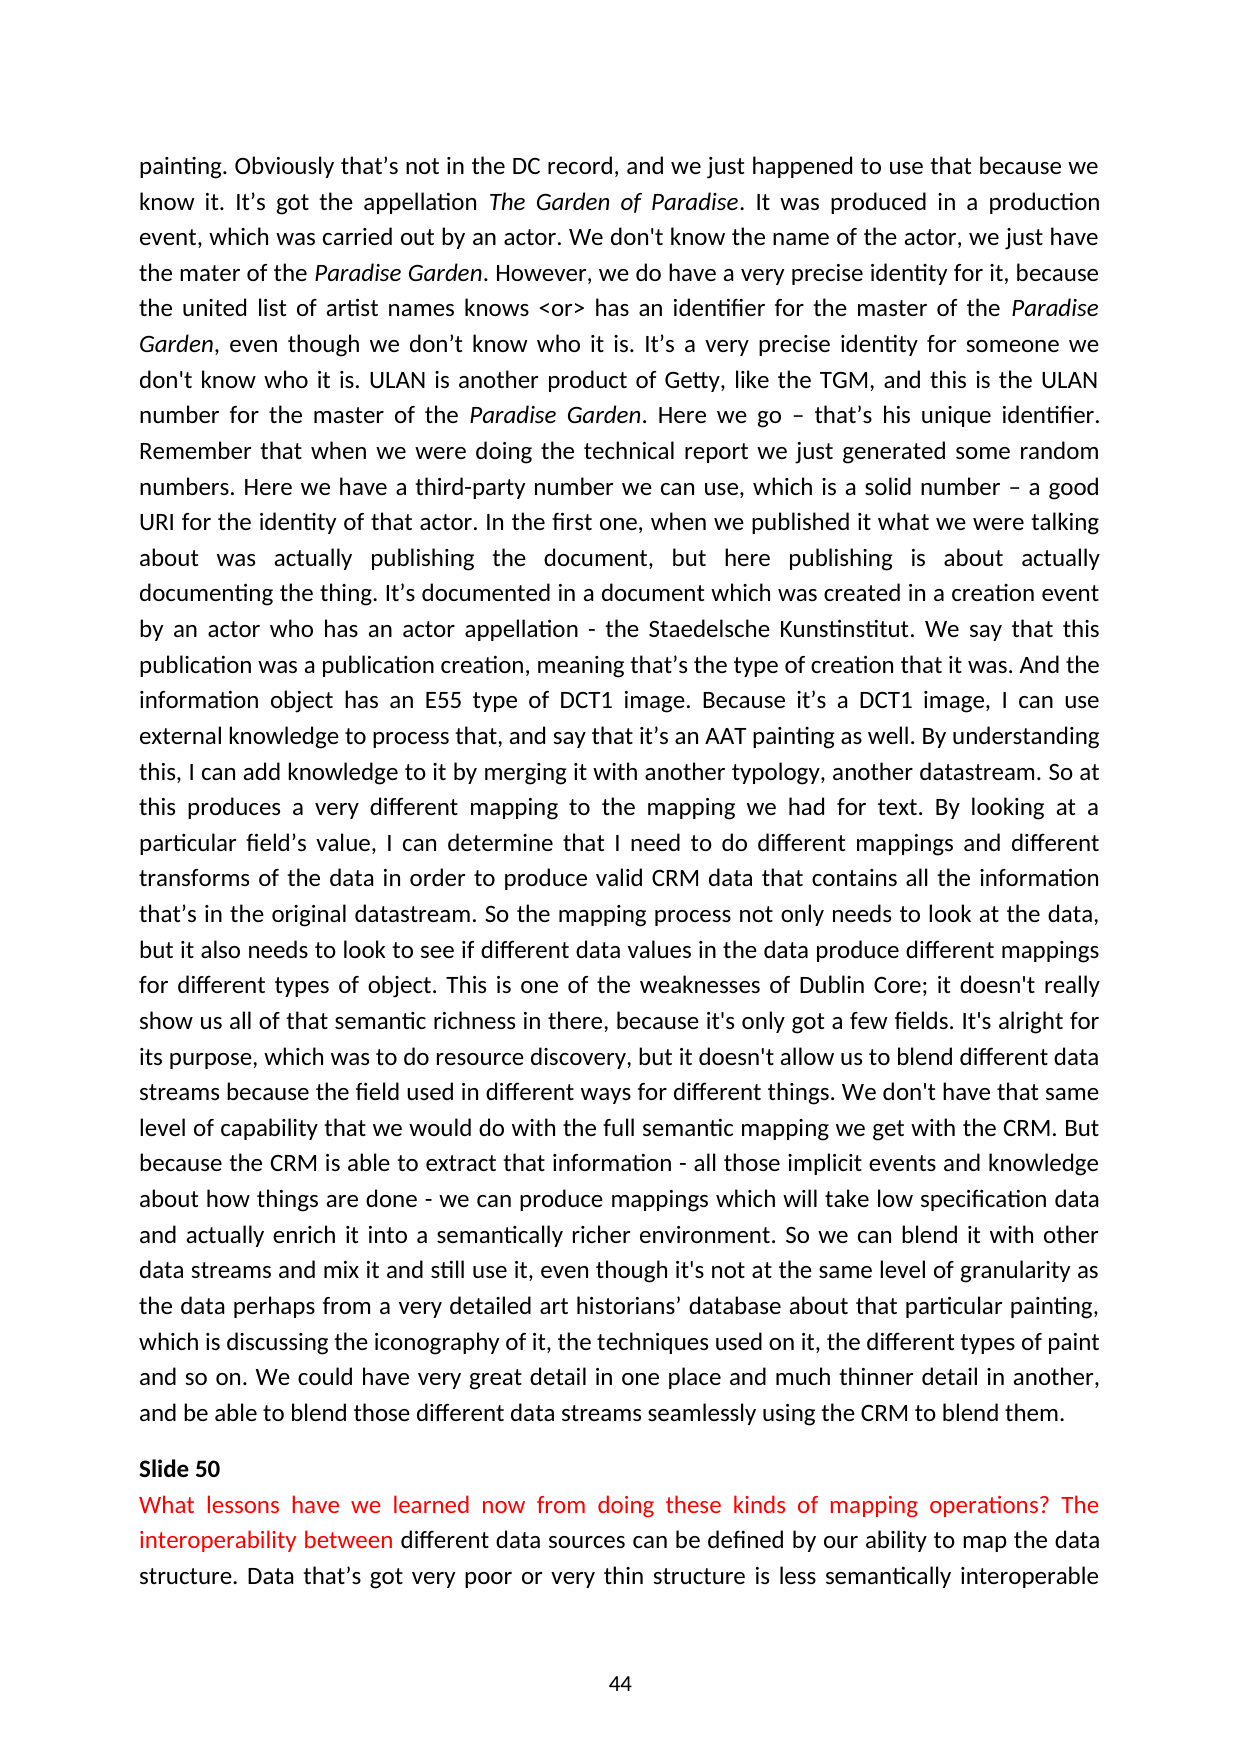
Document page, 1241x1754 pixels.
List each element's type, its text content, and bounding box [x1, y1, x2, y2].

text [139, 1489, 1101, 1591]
subtitle Slide 50 [139, 1453, 1101, 1484]
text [139, 150, 1101, 1427]
